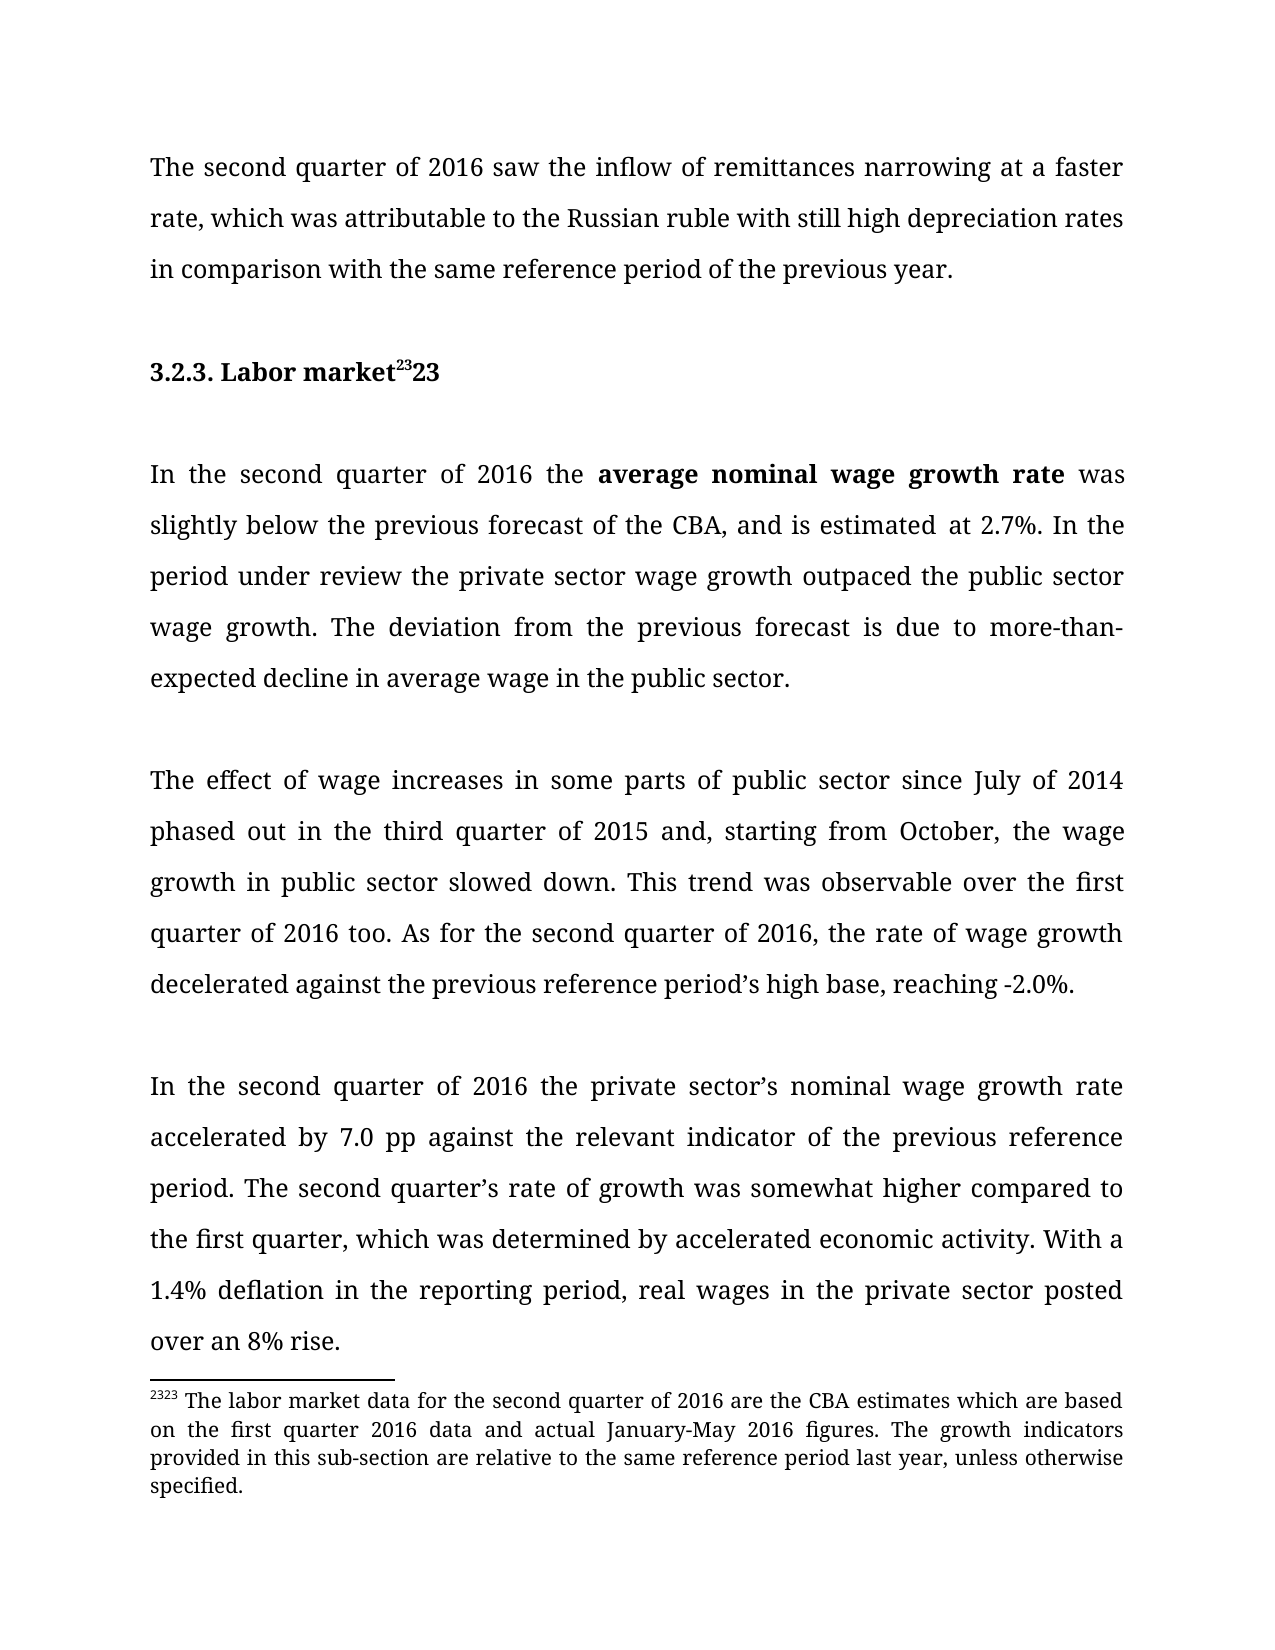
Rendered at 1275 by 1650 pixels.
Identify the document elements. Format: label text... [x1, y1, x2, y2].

text The second quarter of 2016 saw the inflow of remittances narrowing at a faster rate, which was attributable to the Russian ruble with still high depreciation rates in comparison with the same reference period of the previous year. [150, 150, 1125, 286]
text 3.2.3. Labor market23 [150, 354, 1125, 388]
text In the second quarter of 2016 the private sector’s nominal wage growth rate accelerated by 7.0 pp against the relevant indicator of the previous reference period. The second quarter’s rate of growth was somewhat higher compared to the first quarter, which was determined by accelerated economic activity. With a 1.4% deflation in the reporting period, real wages in the private sector posted over an 8% rise. [150, 1069, 1125, 1358]
text The effect of wage increases in some parts of public sector since July of 2014 phased out in the third quarter of 2015 and, starting from October, the wage growth in public sector slowed down. This trend was observable over the first quarter of 2016 too. As for the second quarter of 2016, the rate of wage growth decelerated against the previous reference period’s high base, reaching -2.0%. [150, 762, 1125, 1001]
text In the second quarter of 2016 the average nominal wage growth rate was slightly below the previous forecast of the CBA, and is estimated at 2.7%. In the period under review the private sector wage growth outpaced the public sector wage growth. The deviation from the previous forecast is due to more-than-expected decline in average wage in the public sector. [150, 456, 1125, 694]
